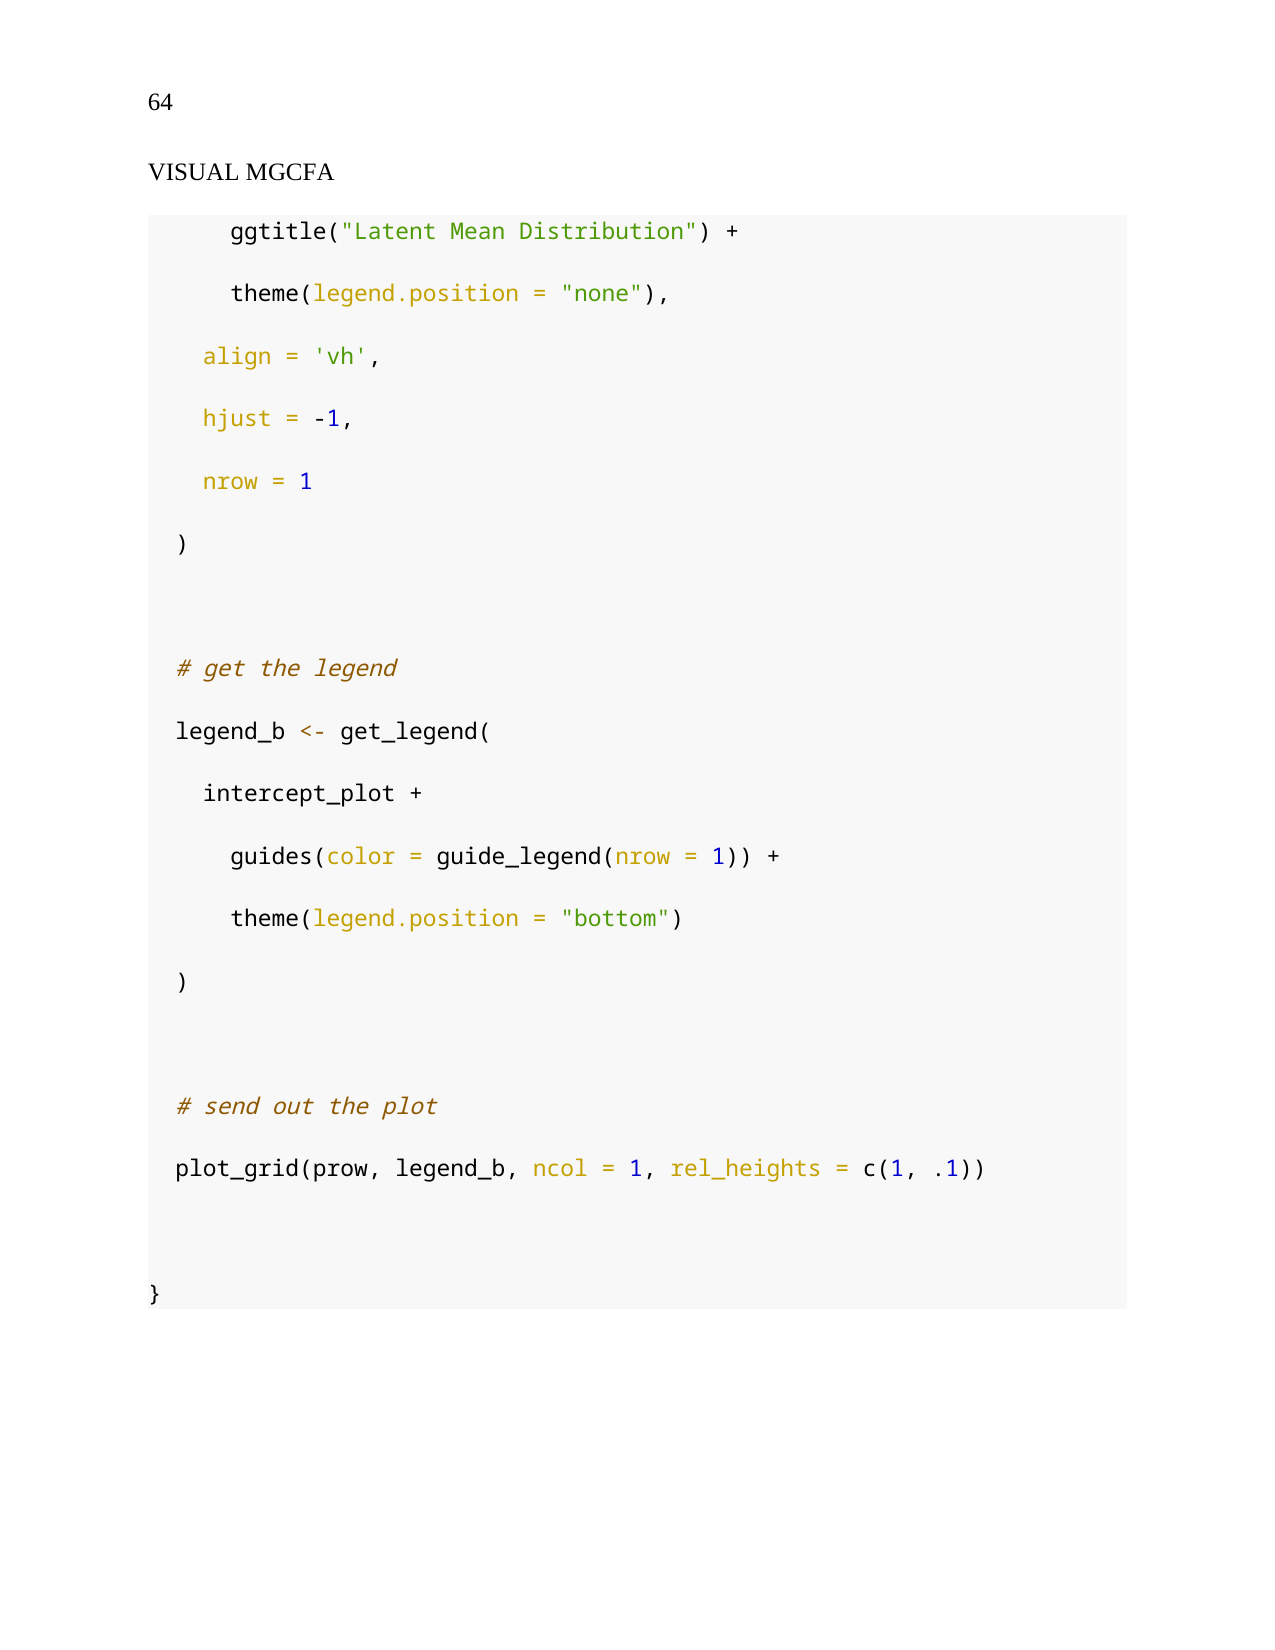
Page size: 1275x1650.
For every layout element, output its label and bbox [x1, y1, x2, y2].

text [148, 215, 1127, 1309]
